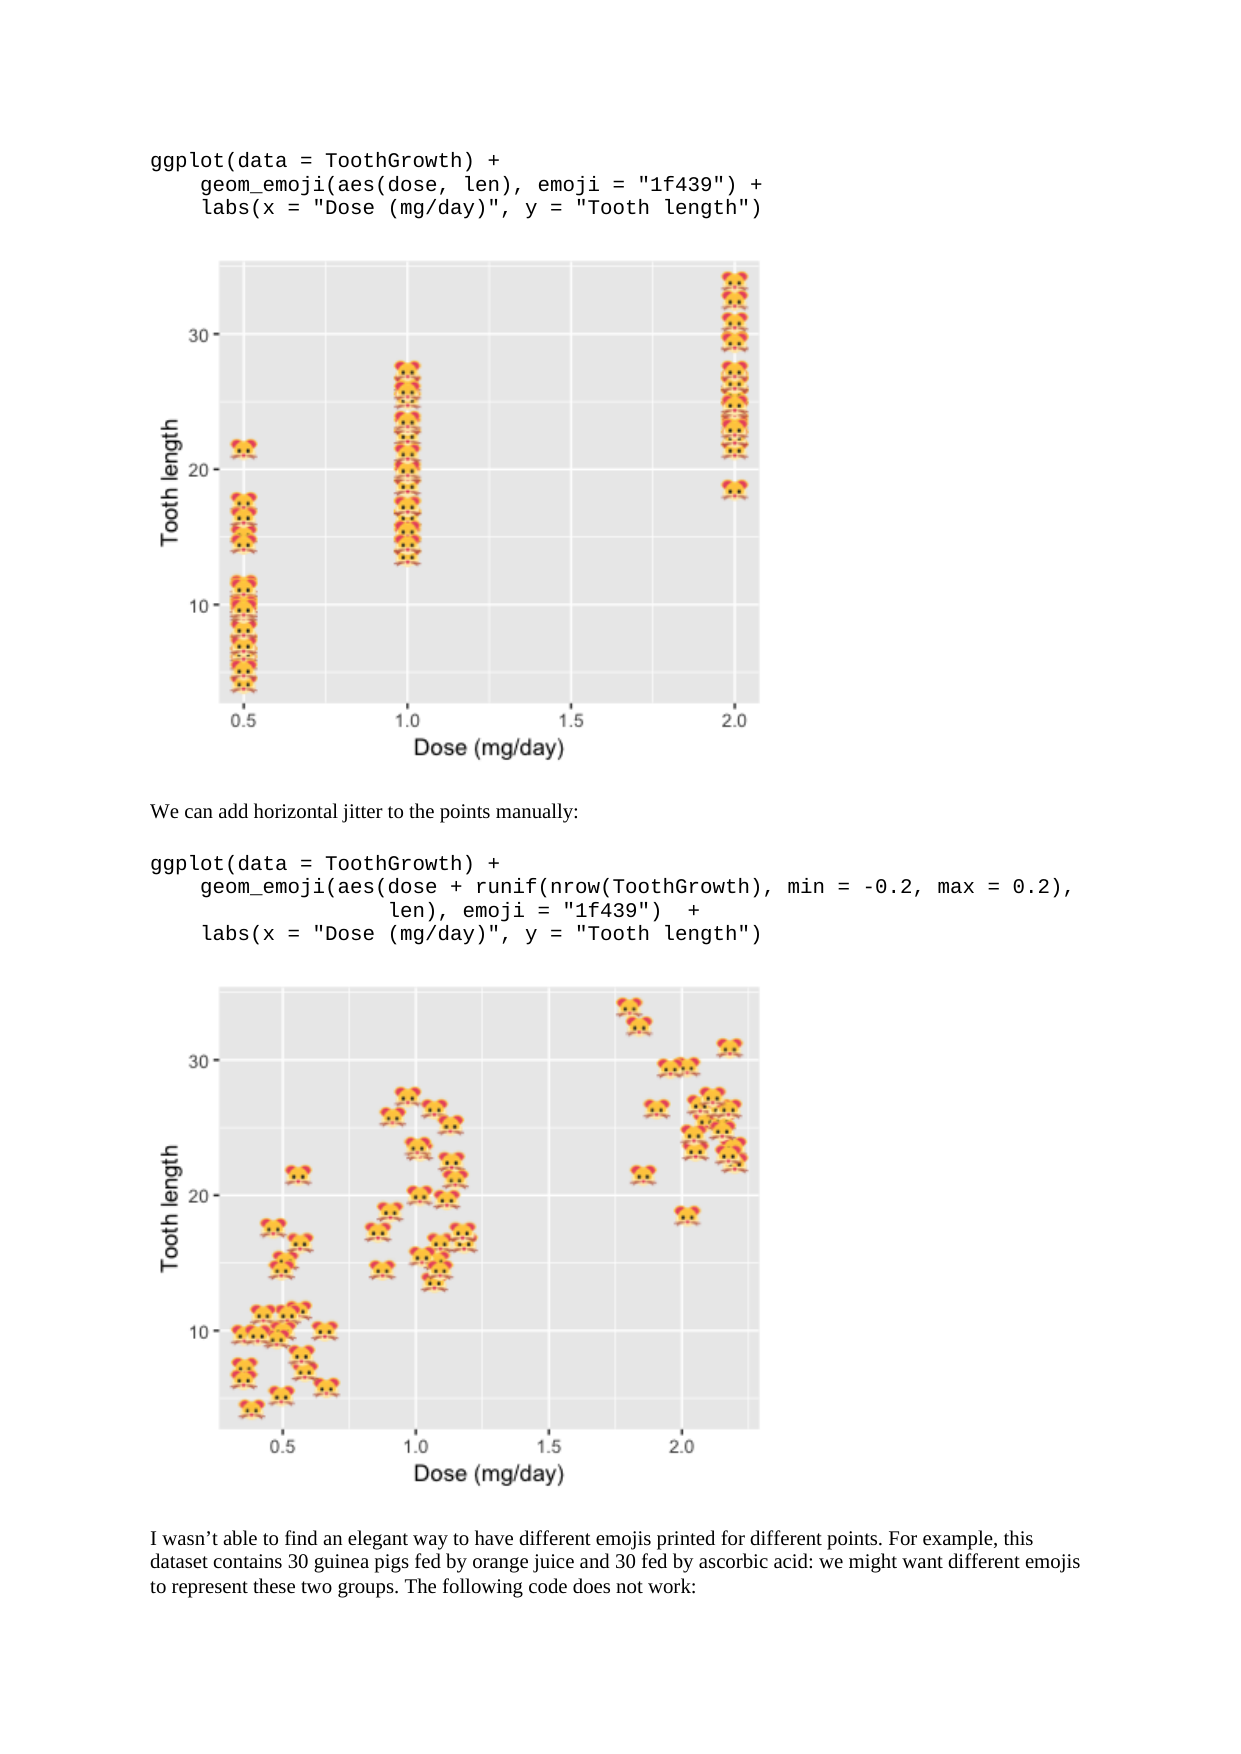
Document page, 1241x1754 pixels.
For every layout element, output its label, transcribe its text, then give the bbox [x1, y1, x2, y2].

text geom_emoji(aes(dose + runif(nrow(ToothGrowth), min = -0.2, max = 0.2), [150, 876, 1090, 900]
text We can add horizontal jitter to the points manually: [150, 799, 1090, 823]
text labs(x = "Dose (mg/day)", y = "Tooth length") [150, 923, 1090, 947]
text I wasn’t able to find an elegant way to have different emojis printed for different points. For example, this dataset contains 30 guinea pigs fed by orange juice and 30 fed by ascorbic acid: we might want different emojis to represent these two groups. The following code does not work: [150, 1525, 1090, 1598]
text labs(x = "Dose (mg/day)", y = "Tooth length") [150, 197, 1090, 221]
text geom_emoji(aes(dose, len), emoji = "1f439") + [150, 174, 1090, 197]
text ggplot(data = ToothGrowth) + [150, 852, 1090, 876]
text len), emoji = "1f439") + [150, 900, 1090, 923]
text ggplot(data = ToothGrowth) + [150, 150, 1090, 174]
picture [150, 976, 771, 1497]
picture [150, 250, 771, 771]
